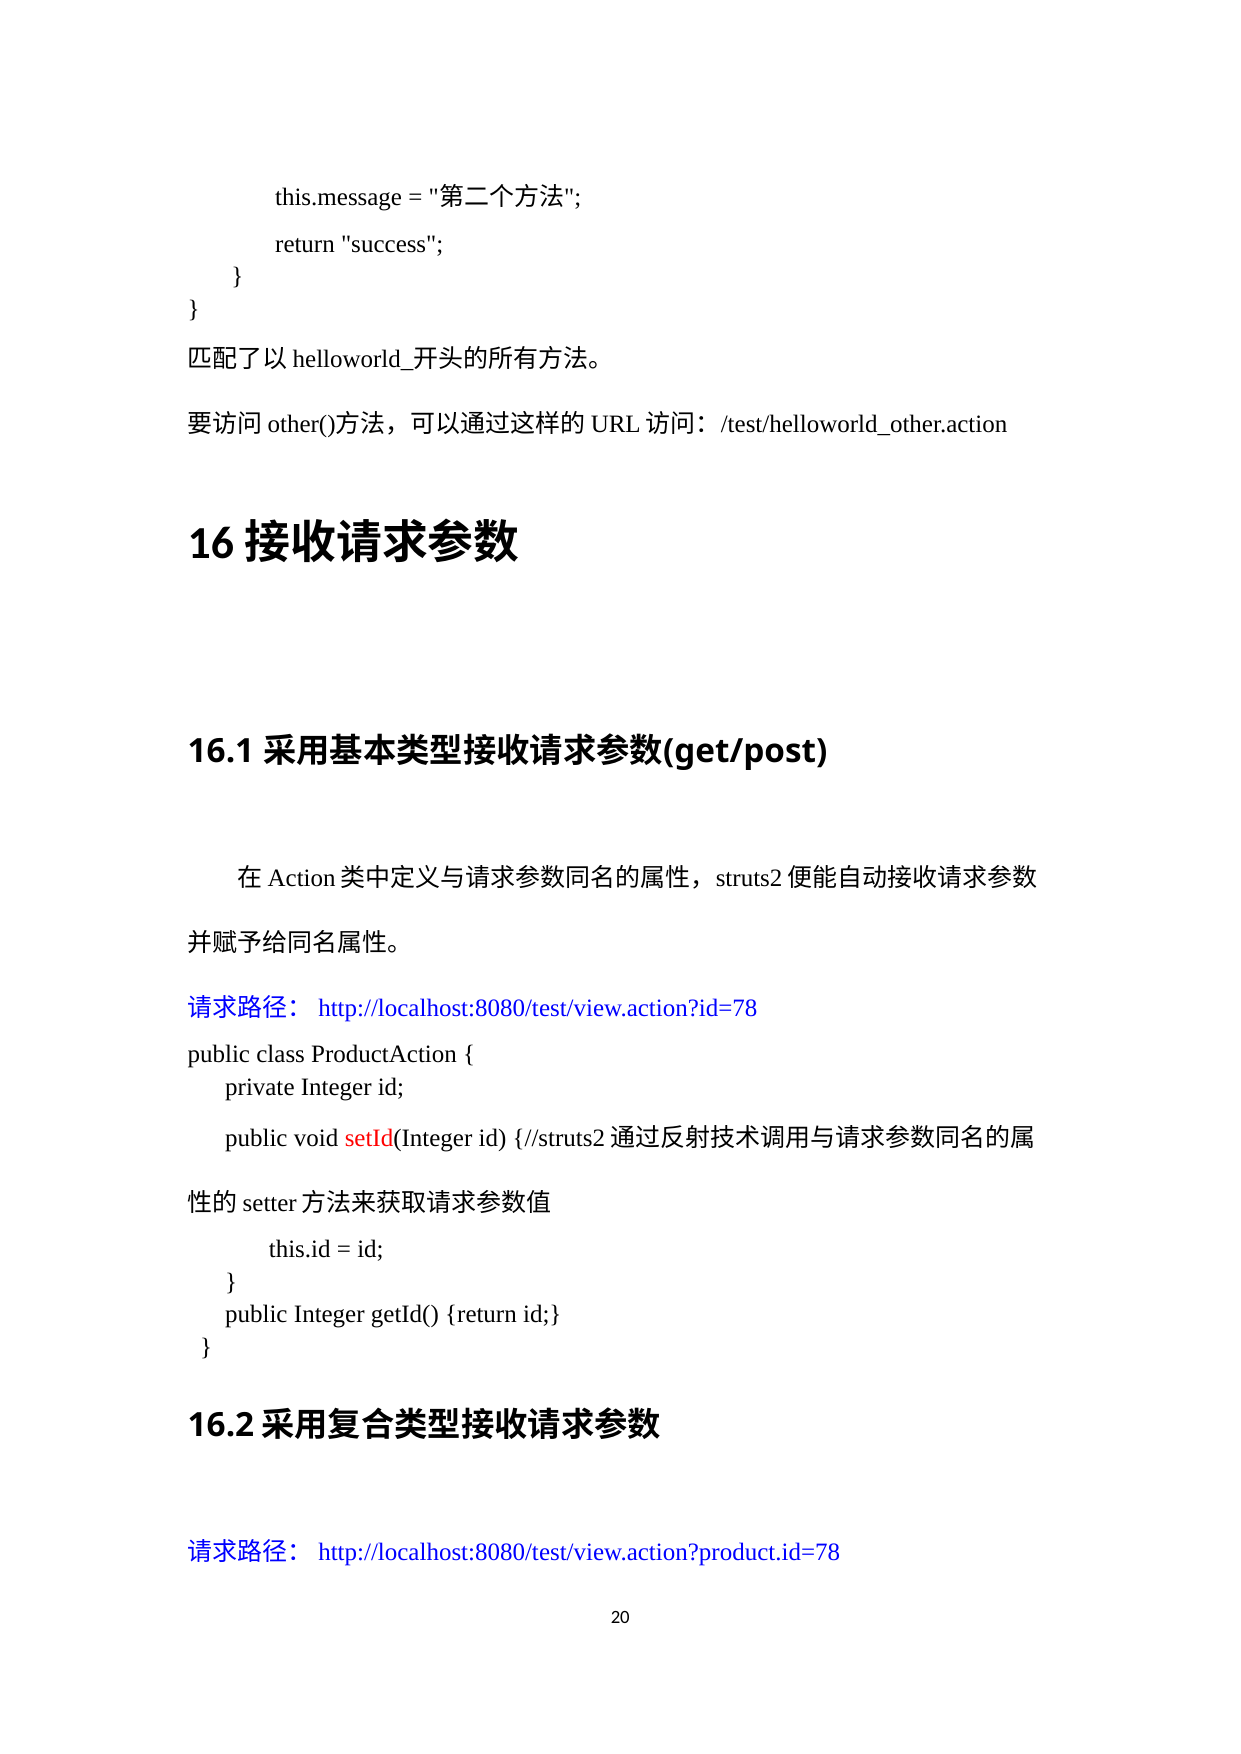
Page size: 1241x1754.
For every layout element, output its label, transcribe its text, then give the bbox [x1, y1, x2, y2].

text public Integer getId() {return id;} [187, 1298, 1053, 1330]
text } [187, 259, 1053, 292]
text } [187, 292, 1053, 324]
text private Integer id; [187, 1070, 1053, 1103]
text 匹配了以helloworld_开头的所有方法。 [187, 324, 1053, 389]
text } [187, 1330, 1053, 1363]
subtitle 16.1 采用基本类型接收请求参数(get/post) [187, 715, 1053, 780]
text public void setId(Integer id) {//struts2通过反射技术调用与请求参数同名的属性的setter方法来获取请求参数值 [187, 1103, 1053, 1233]
text 在Action类中定义与请求参数同名的属性，struts2便能自动接收请求参数并赋予给同名属性。 [187, 843, 1053, 973]
text this.message = "第二个方法"; [187, 162, 1053, 227]
text this.id = id; [187, 1233, 1053, 1265]
text 请求路径： http://localhost:8080/test/view.action?product.id=78 [187, 1517, 1053, 1582]
text } [187, 1265, 1053, 1298]
text return "success"; [187, 227, 1053, 259]
subtitle 16 接收请求参数 [187, 490, 1053, 587]
text public class ProductAction { [187, 1038, 1053, 1070]
text 要访问other()方法，可以通过这样的URL访问：/test/helloworld_other.action [187, 389, 1053, 454]
text 请求路径： http://localhost:8080/test/view.action?id=78 [187, 973, 1053, 1038]
subtitle 16.2采用复合类型接收请求参数 [187, 1390, 1053, 1455]
